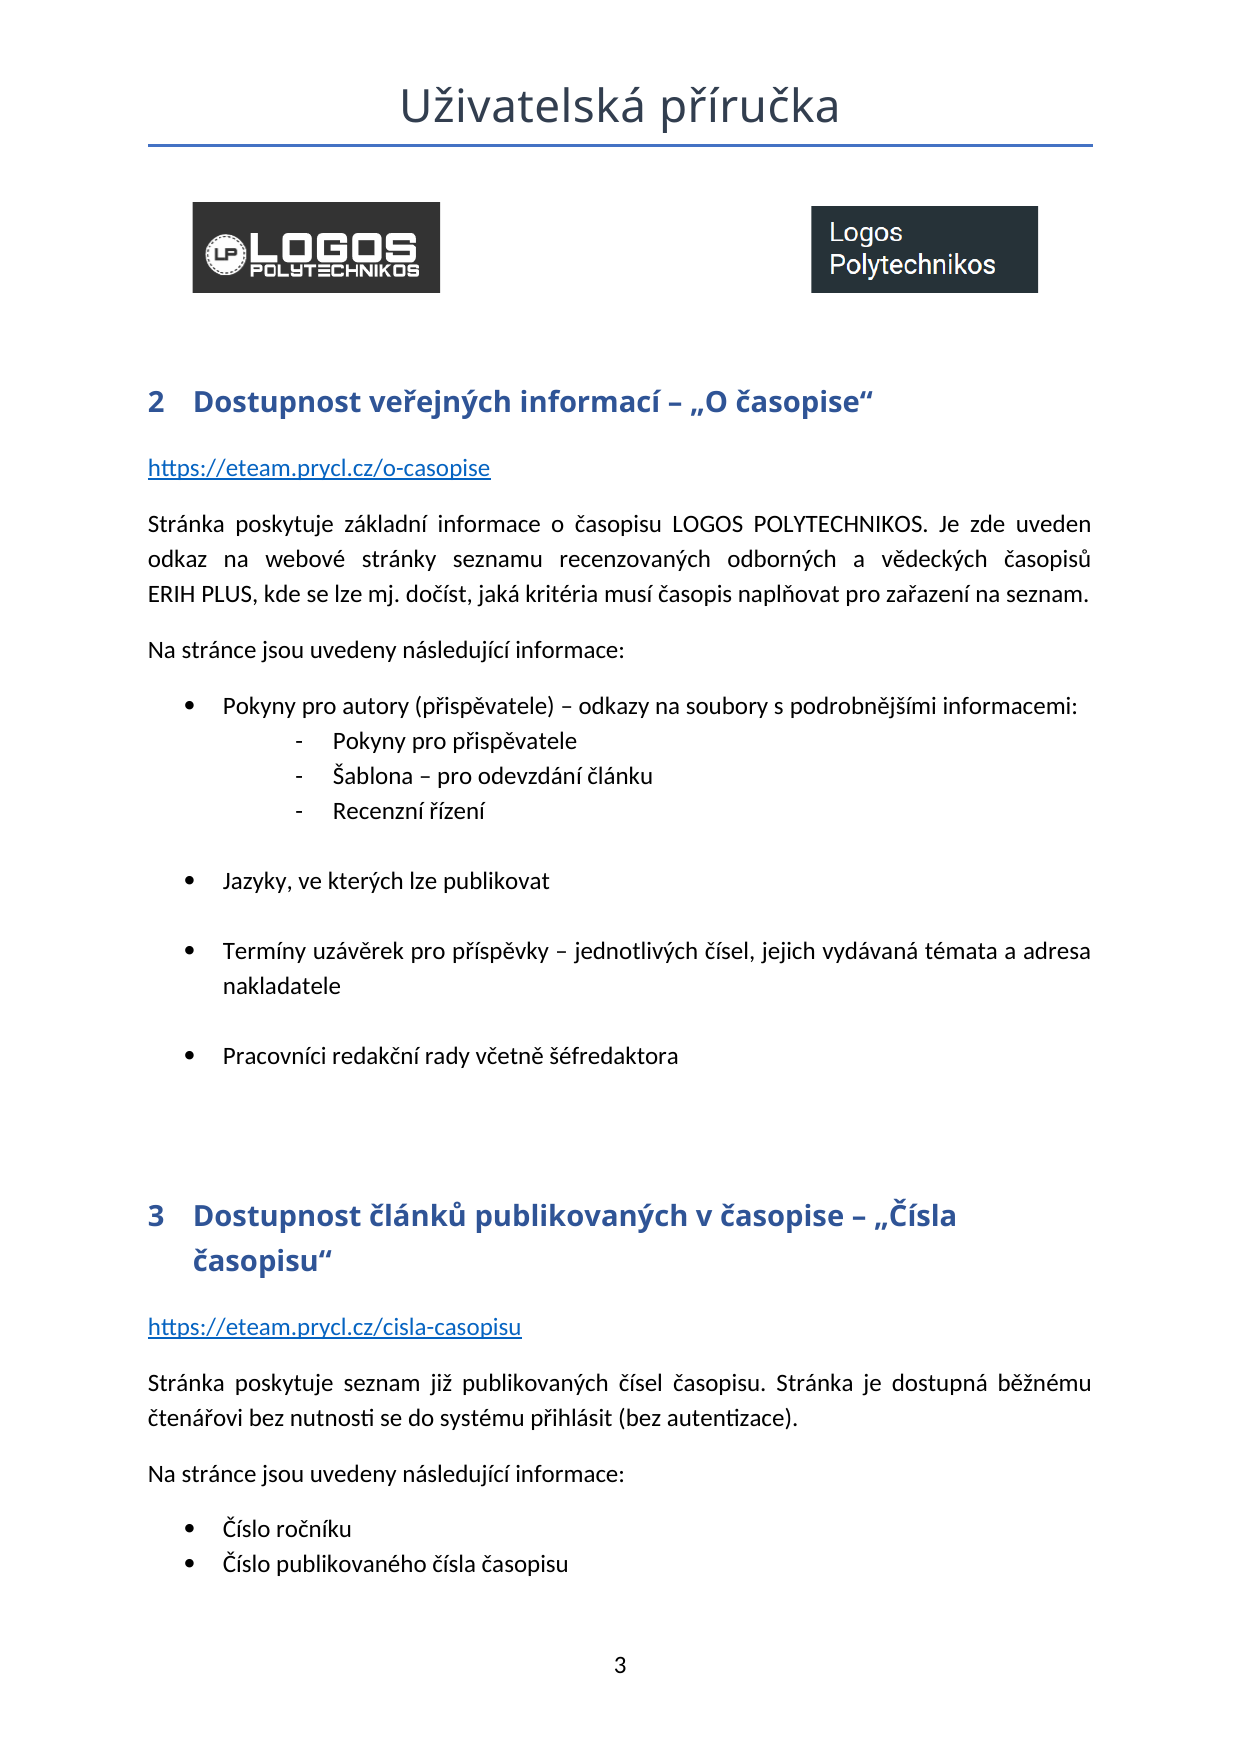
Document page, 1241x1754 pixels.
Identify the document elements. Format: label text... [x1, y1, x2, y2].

text https://eteam.prycl.cz/cisla-casopisu [148, 1311, 1093, 1342]
list Pracovníci redakční rady včetně šéfredaktora [185, 1040, 1093, 1070]
list Pokyny pro autory (přispěvatele) – odkazy na soubory s podrobnějšími informacemi: [185, 690, 1093, 720]
text Stránka poskytuje seznam již publikovaných čísel časopisu. Stránka je dostupná běžnému čtenářovi bez nutnosti se do systému přihlásit (bez autentizace). [148, 1367, 1093, 1432]
picture [192, 202, 441, 293]
subtitle Dostupnost článků publikovaných v časopise – „Čísla časopisu“ [148, 1195, 1093, 1280]
list Šablona – pro odevzdání článku [295, 760, 1093, 790]
text Na stránce jsou uvedeny následující informace: [148, 1458, 1093, 1488]
picture [811, 206, 1039, 293]
subtitle Dostupnost veřejných informací – „O časopise“ [148, 382, 1093, 421]
list Číslo ročníku [185, 1514, 1093, 1544]
text Na stránce jsou uvedeny následující informace: [148, 634, 1093, 664]
list Jazyky, ve kterých lze publikovat [185, 865, 1093, 895]
list Recenzní řízení [295, 795, 1093, 825]
text https://eteam.prycl.cz/o-casopise [148, 452, 1093, 483]
list Pokyny pro přispěvatele [295, 725, 1093, 755]
text Stránka poskytuje základní informace o časopisu LOGOS POLYTECHNIKOS. Je zde uveden odkaz na webové stránky seznamu recenzovaných odborných a vědeckých časopisů ERIH PLUS, kde se lze mj. dočíst, jaká kritéria musí časopis naplňovat pro zařazení na seznam. [148, 508, 1093, 609]
list Termíny uzávěrek pro příspěvky – jednotlivých čísel, jejich vydávaná témata a adresa nakladatele [185, 935, 1093, 1000]
list Číslo publikovaného čísla časopisu [185, 1549, 1093, 1579]
